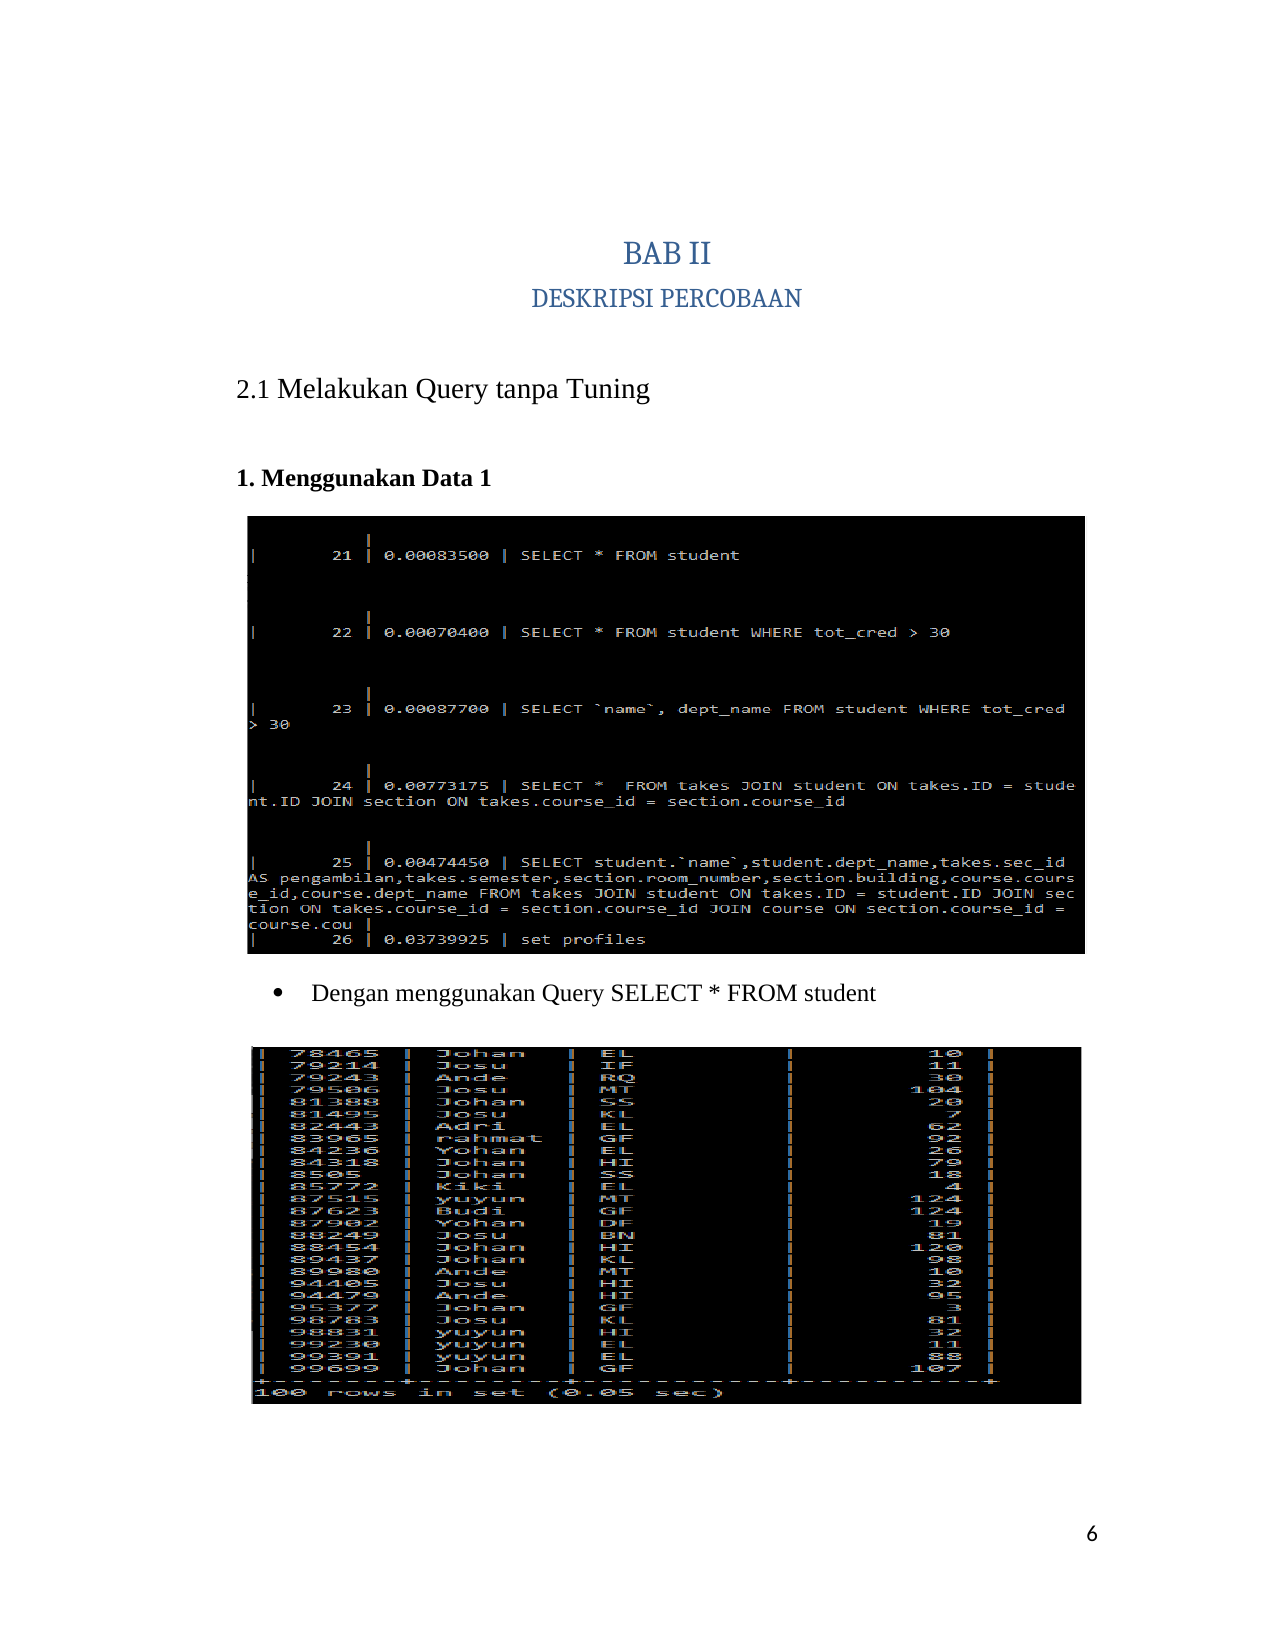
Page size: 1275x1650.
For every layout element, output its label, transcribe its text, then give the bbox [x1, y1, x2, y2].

list Dengan menggunakan Query SELECT * FROM student [274, 978, 1098, 1007]
text 1. Menggunakan Data 1 [236, 463, 1098, 492]
subtitle 2.1 Melakukan Query tanpa Tuning [236, 371, 1098, 405]
subtitle DESKRIPSI PERCOBAAN [236, 283, 1098, 314]
subtitle BAB II [236, 234, 1098, 273]
picture [247, 516, 1088, 954]
picture [251, 1046, 1082, 1404]
